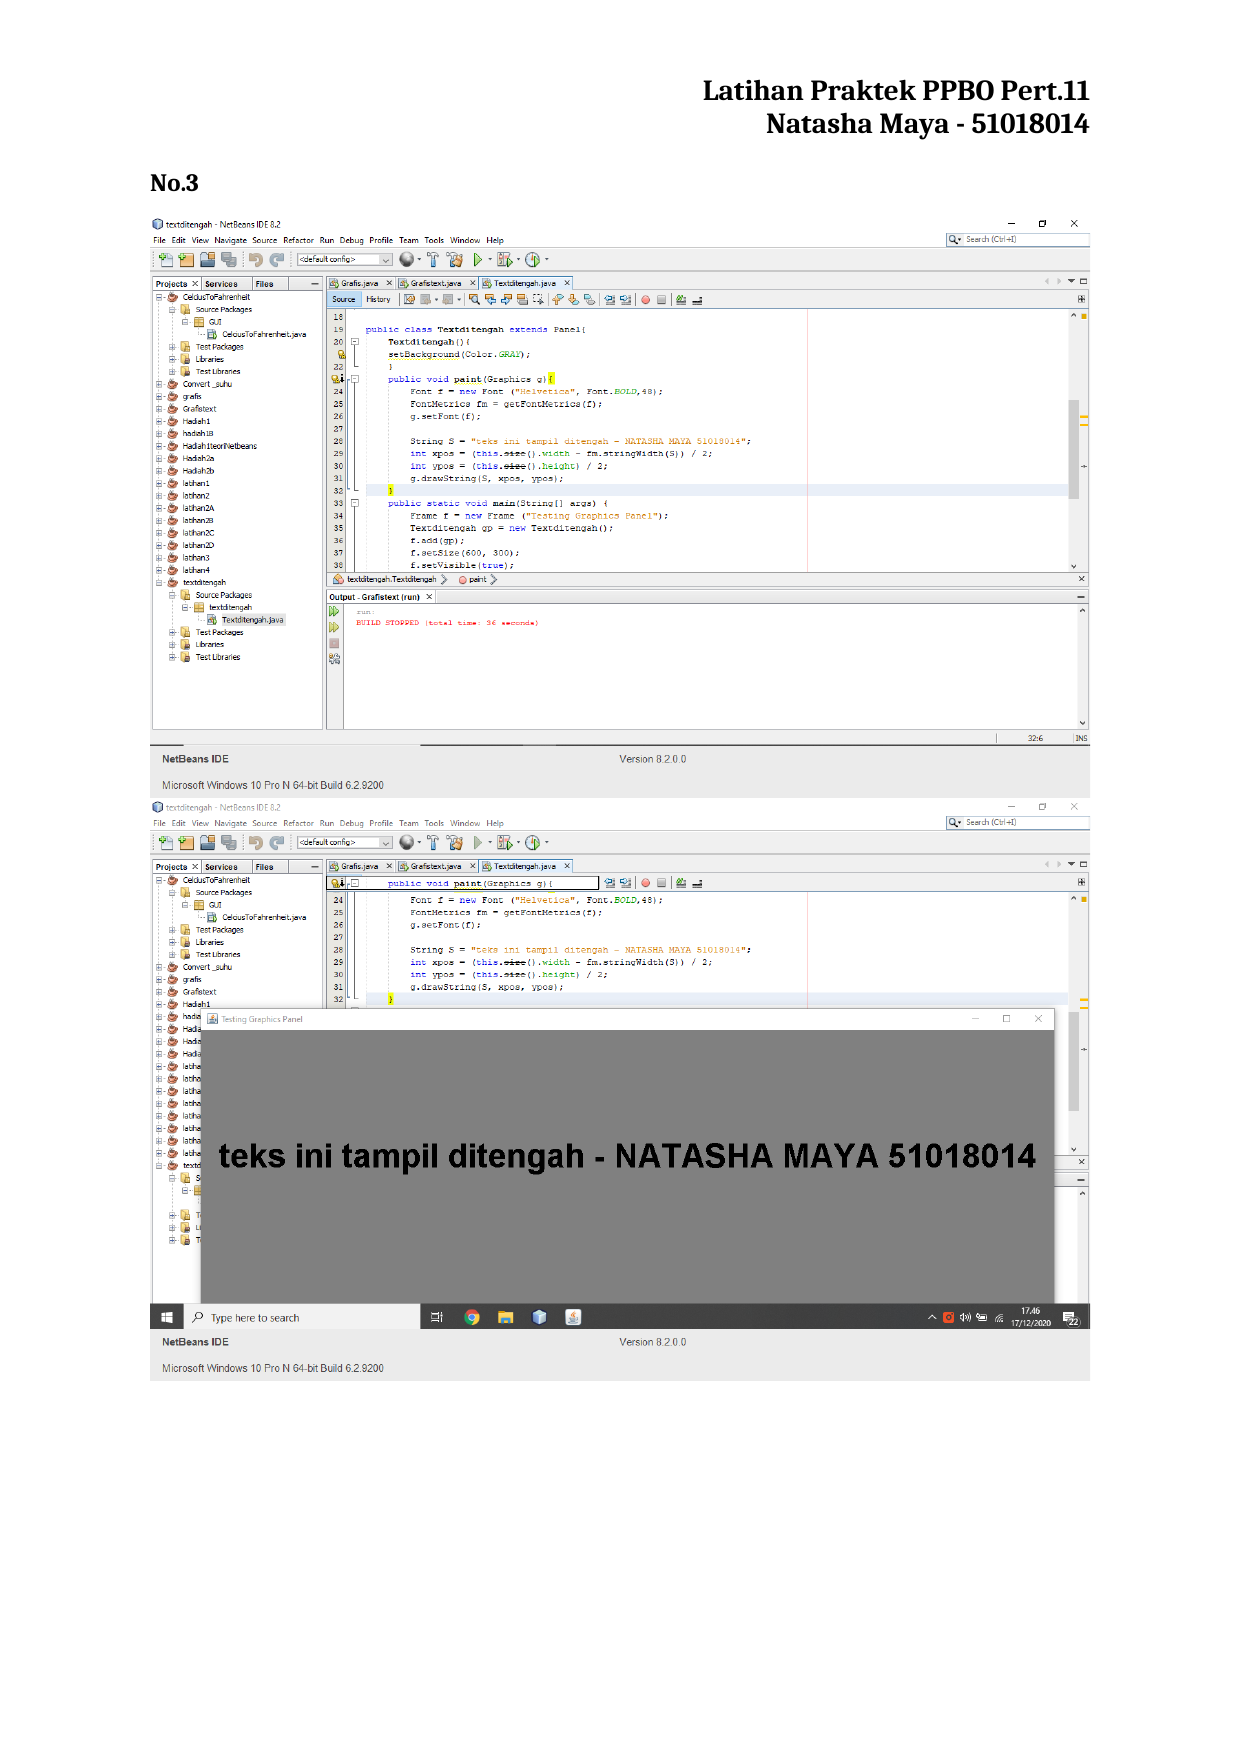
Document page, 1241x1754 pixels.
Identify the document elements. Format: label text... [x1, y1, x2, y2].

text No.3 [150, 169, 1090, 198]
picture [150, 799, 1091, 1381]
picture [150, 216, 1091, 798]
